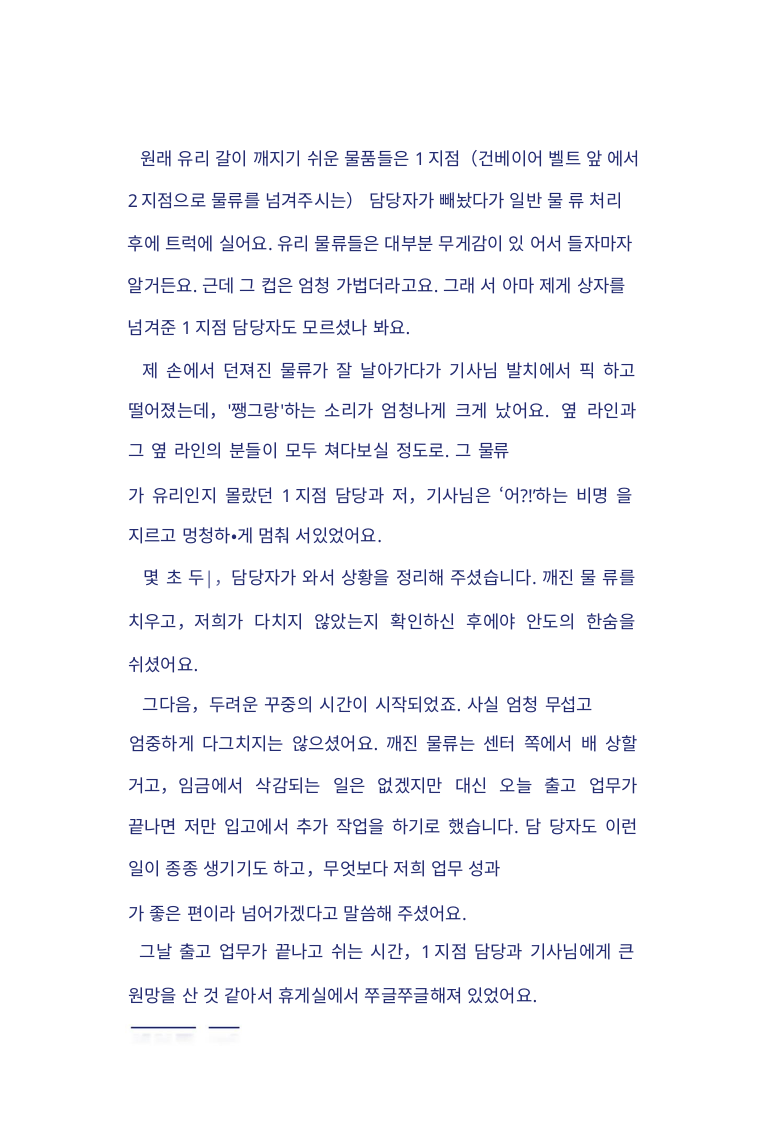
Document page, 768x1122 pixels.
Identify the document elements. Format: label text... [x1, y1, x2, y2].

text 그날 출고 업무가 끝나고 쉬는 시간，1지점 담당과 기사님에게 큰 원망을 산 것 같아서 휴게실에서 쭈글쭈글해져 있었어요. [128, 938, 635, 1008]
text 가 유리인지 몰랐던 1지점 담당과 저，기사님은 ‘어?!’하는 비명 을 지르고 멍청하•게 멈춰 서있었어요. [128, 482, 633, 548]
text 몇 초 두|，담당자가 와서 상황을 정리해 주셨습니다. 깨진 물 류를 치우고，저희가 다치지 않았는지 확인하신 후에야 안도의 한숨을 쉬셨어요. [128, 564, 636, 677]
picture [125, 1024, 243, 1046]
text 엄중하게 다그치지는 않으셨어요. 깨진 물류는 센터 쪽에서 배 상할 거고，임금에서 삭감되는 일은 없겠지만 대신 오늘 출고 업무가 끝나면 저만 입고에서 추가 작업을 하기로 했습니다. 담 당자도 이런 일이 종종 생기기도 하고，무엇보다 저희 업무 성과 [128, 730, 638, 881]
text 원래 유리 갈이 깨지기 쉬운 물품들은 1지점（건베이어 벨트 앞 에서 2지점으로 물류를 넘겨주시는） 담당자가 빼놨다가 일반 물 류 처리 후에 트럭에 실어요. 유리 물류들은 대부분 무게감이 있 어서 들자마자 알거든요. 근데 그 컵은 엄청 가법더라고요. 그래 서 아마 제게 상자를 넘겨준 1지점 담당자도 모르셨나 봐요. [128, 145, 644, 340]
text 그다음，두려운 꾸중의 시간이 시작되었죠. 사실 엄청 무섭고 [143, 695, 768, 716]
text 제 손에서 던져진 물류가 잘 날아가다가 기사님 발치에서 픽 하고 떨어졌는데，'쨍그랑'하는 소리가 엄청나게 크게 났어요. 옆 라인과 그 옆 라인의 분들이 모두 쳐다보실 정도로. 그 물류 [128, 356, 636, 463]
text 가 좋은 편이라 넘어가겠다고 말씀해 주셨어요. [128, 899, 768, 925]
